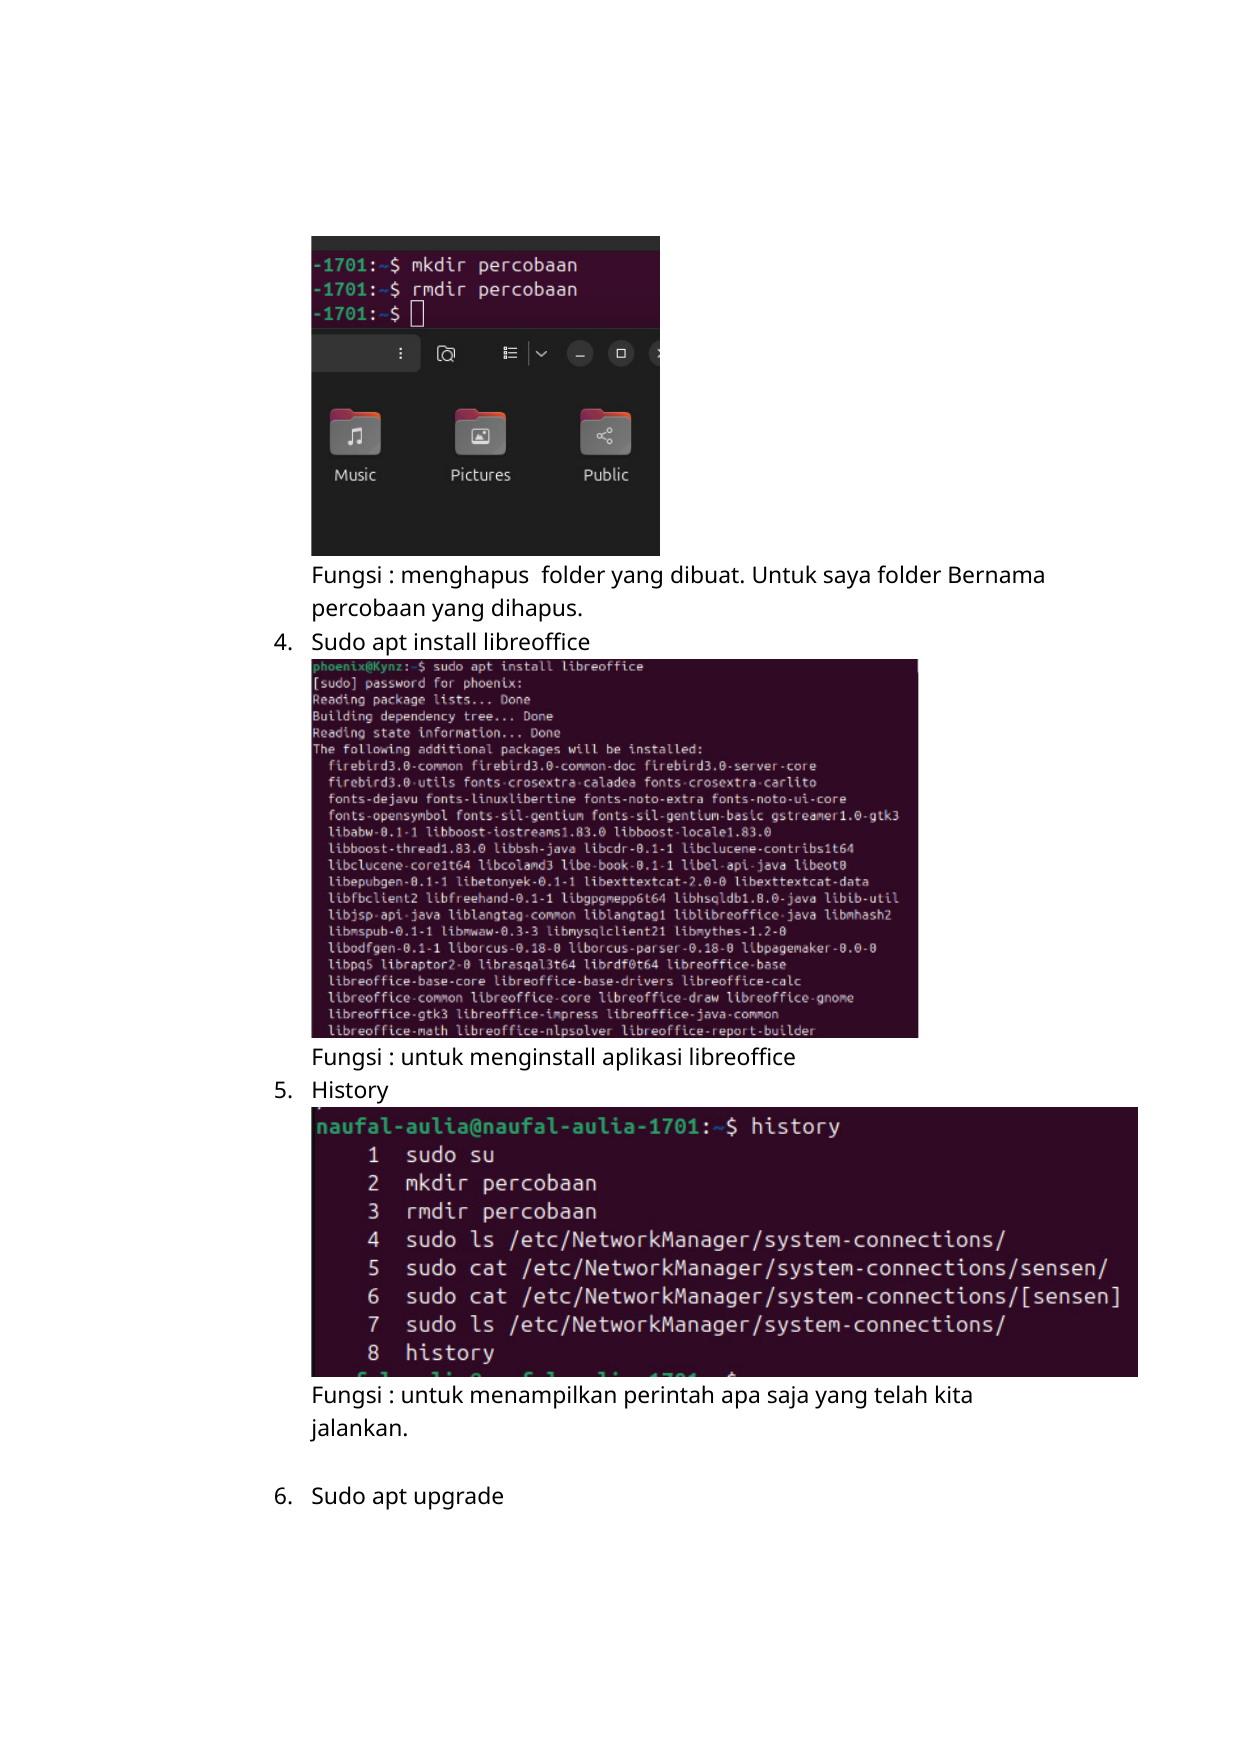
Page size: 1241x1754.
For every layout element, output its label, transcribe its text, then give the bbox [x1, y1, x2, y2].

list Sudo apt upgrade [274, 1480, 1063, 1511]
picture [311, 1107, 1138, 1377]
list Fungsi : untuk menginstall aplikasi libreoffice [311, 1040, 1063, 1072]
list Fungsi : menghapus folder yang dibuat. Untuk saya folder Bernama percobaan yang dihapus. [311, 558, 1063, 623]
picture [311, 236, 660, 556]
list Sudo apt install libreoffice [274, 626, 1063, 657]
list History [274, 1074, 1063, 1105]
picture [311, 659, 919, 1038]
list Fungsi : untuk menampilkan perintah apa saja yang telah kita jalankan. [311, 1379, 1063, 1444]
